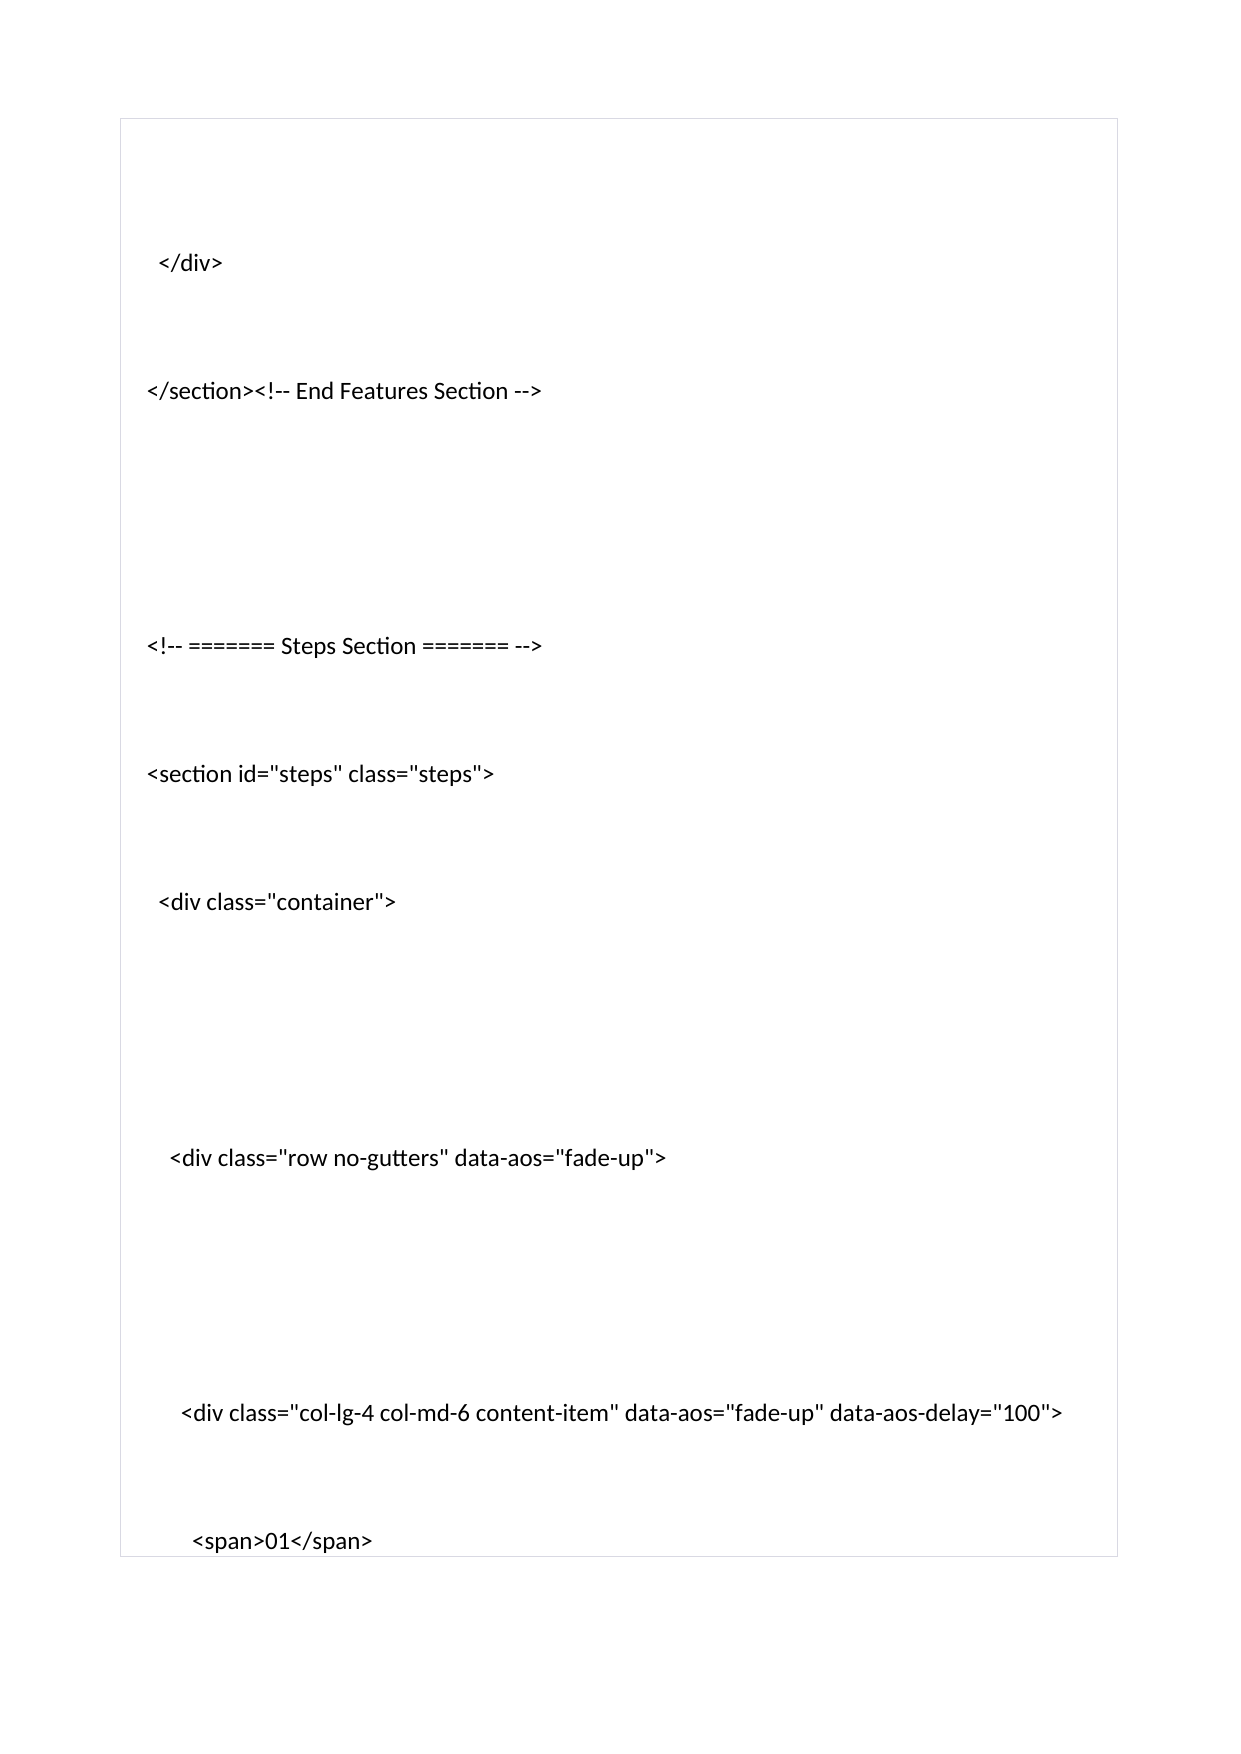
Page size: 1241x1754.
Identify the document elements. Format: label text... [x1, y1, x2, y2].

text </section><!-- End Features Section --> [121, 374, 1117, 405]
text <span>01</span> [121, 1524, 1117, 1556]
text <div class="col-lg-4 col-md-6 content-item" data-aos="fade-up" data-aos-delay="100"> [121, 1396, 1117, 1428]
text <div class="row no-gutters" data-aos="fade-up"> [121, 1141, 1117, 1172]
text <!-- ======= Steps Section ======= --> [121, 629, 1117, 661]
text <section id="steps" class="steps"> [121, 757, 1117, 789]
text <div class="container"> [121, 885, 1117, 917]
text </div> [121, 246, 1117, 278]
